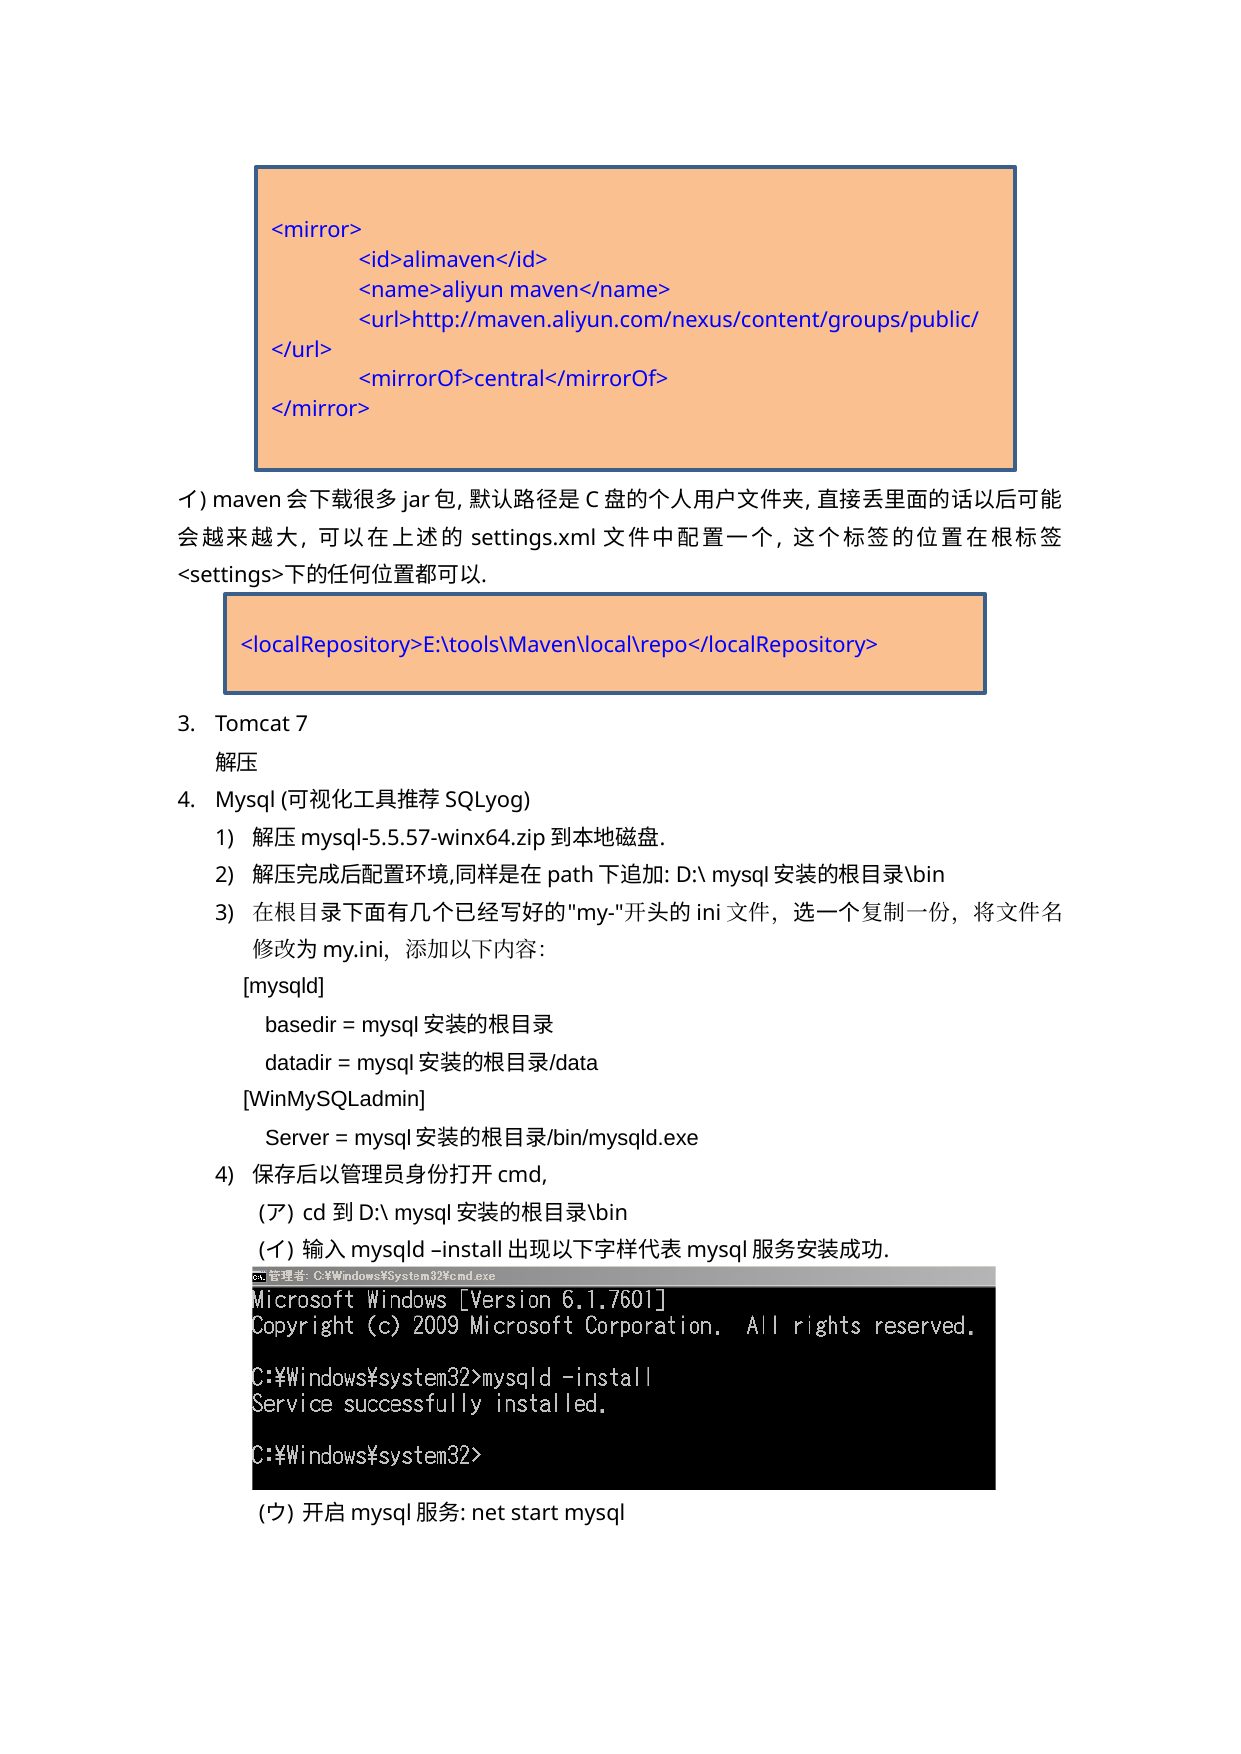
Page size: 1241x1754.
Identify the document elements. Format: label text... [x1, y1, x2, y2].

list 解压mysql-5.5.57-winx64.zip到本地磁盘. [215, 817, 1063, 854]
list Mysql (可视化工具推荐SQLyog) [177, 779, 1063, 817]
text datadir = mysql安装的根目录/data [265, 1042, 1063, 1079]
list 在根目录下面有几个已经写好的"my-"开头的ini文件，选一个复制一份，将文件名修改为my.ini，添加以下内容： [215, 892, 1063, 967]
text [WinMySQLadmin] [243, 1079, 1063, 1117]
list Tomcat 7 [177, 592, 1063, 742]
text イ) maven会下载很多jar包, 默认路径是C盘的个人用户文件夹, 直接丢里面的话以后可能会越来越大, 可以在上述的settings.xml文件中配置一个, 这个标签的位置在根标签<settings>下的任何位置都可以. [177, 217, 1063, 592]
list 解压完成后配置环境,同样是在path下追加: D:\ mysql安装的根目录\bin [215, 854, 1063, 892]
list 解压 [215, 742, 1063, 779]
list 开启mysql服务: net start mysql [258, 1492, 1063, 1529]
list 保存后以管理员身份打开cmd, [215, 1154, 1063, 1192]
text basedir = mysql安装的根目录 [265, 1004, 1063, 1042]
text Server = mysql安装的根目录/bin/mysqld.exe [265, 1117, 1063, 1154]
list 输入mysqld –install出现以下字样代表mysql服务安装成功. [258, 1229, 1063, 1267]
list cd 到D:\ mysql安装的根目录\bin [258, 1192, 1063, 1229]
picture [252, 1266, 996, 1490]
text [mysqld] [243, 967, 1063, 1004]
